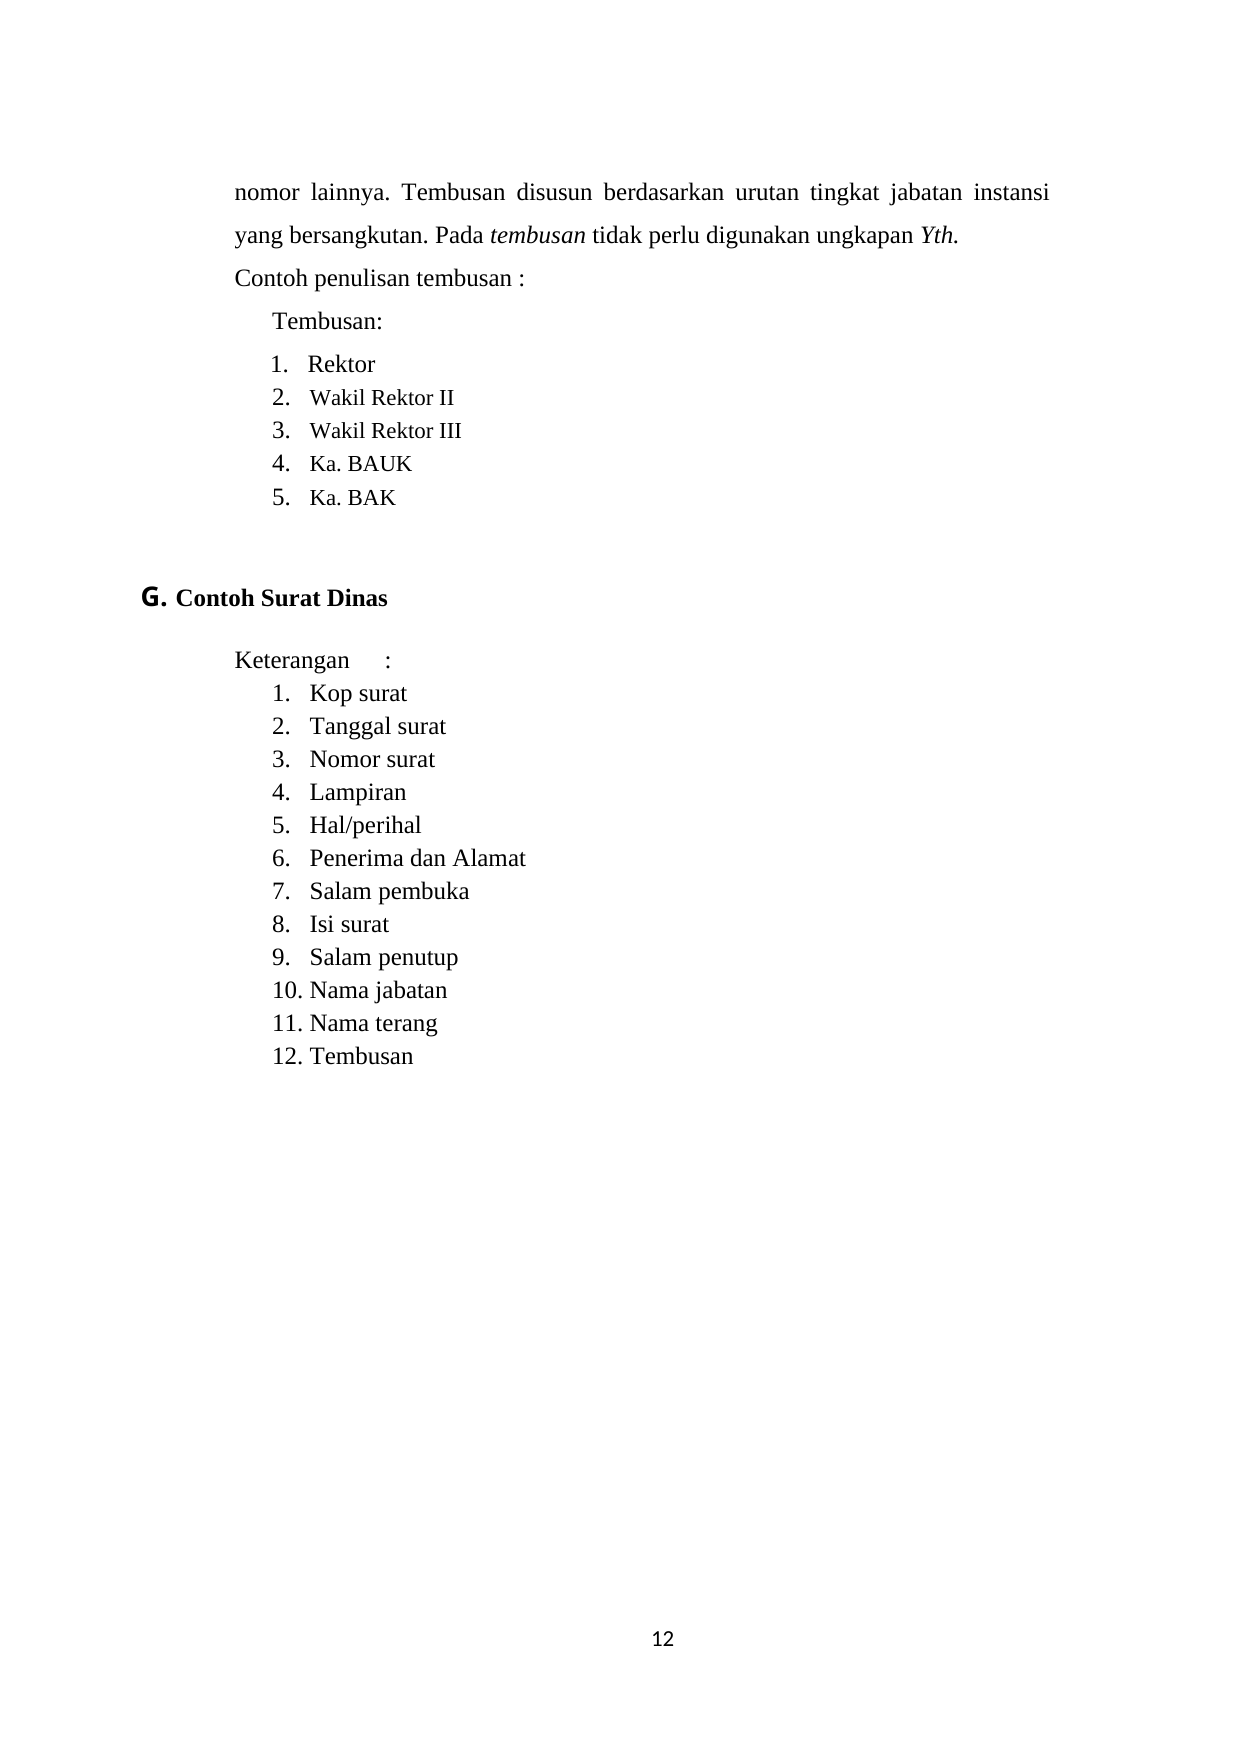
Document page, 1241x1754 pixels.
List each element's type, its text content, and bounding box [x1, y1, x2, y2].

list Tanggal surat [272, 711, 1015, 740]
list Ka. BAK [272, 482, 1015, 510]
list Wakil Rektor II [272, 382, 1015, 411]
list Nama jabatan [272, 975, 1015, 1004]
list Tembusan [272, 1041, 1015, 1070]
list Salam pembuka [272, 876, 1015, 905]
text Contoh penulisan tembusan : [161, 263, 1015, 292]
text Keterangan : [234, 645, 1015, 674]
list Hal/perihal [272, 810, 1015, 839]
text Tembusan: [161, 306, 1015, 335]
list Salam penutup [272, 942, 1015, 971]
list Kop surat [272, 678, 1015, 707]
list Rektor [270, 349, 1015, 378]
list Nomor surat [272, 744, 1015, 773]
list Ka. BAUK [272, 448, 1015, 477]
list Penerima dan Alamat [272, 843, 1015, 872]
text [234, 177, 1050, 249]
subtitle Contoh Surat Dinas [140, 578, 1015, 615]
list Isi surat [272, 909, 1015, 938]
list Wakil Rektor III [272, 416, 1015, 444]
list Lampiran [272, 777, 1015, 806]
list Nama terang [272, 1008, 1015, 1037]
